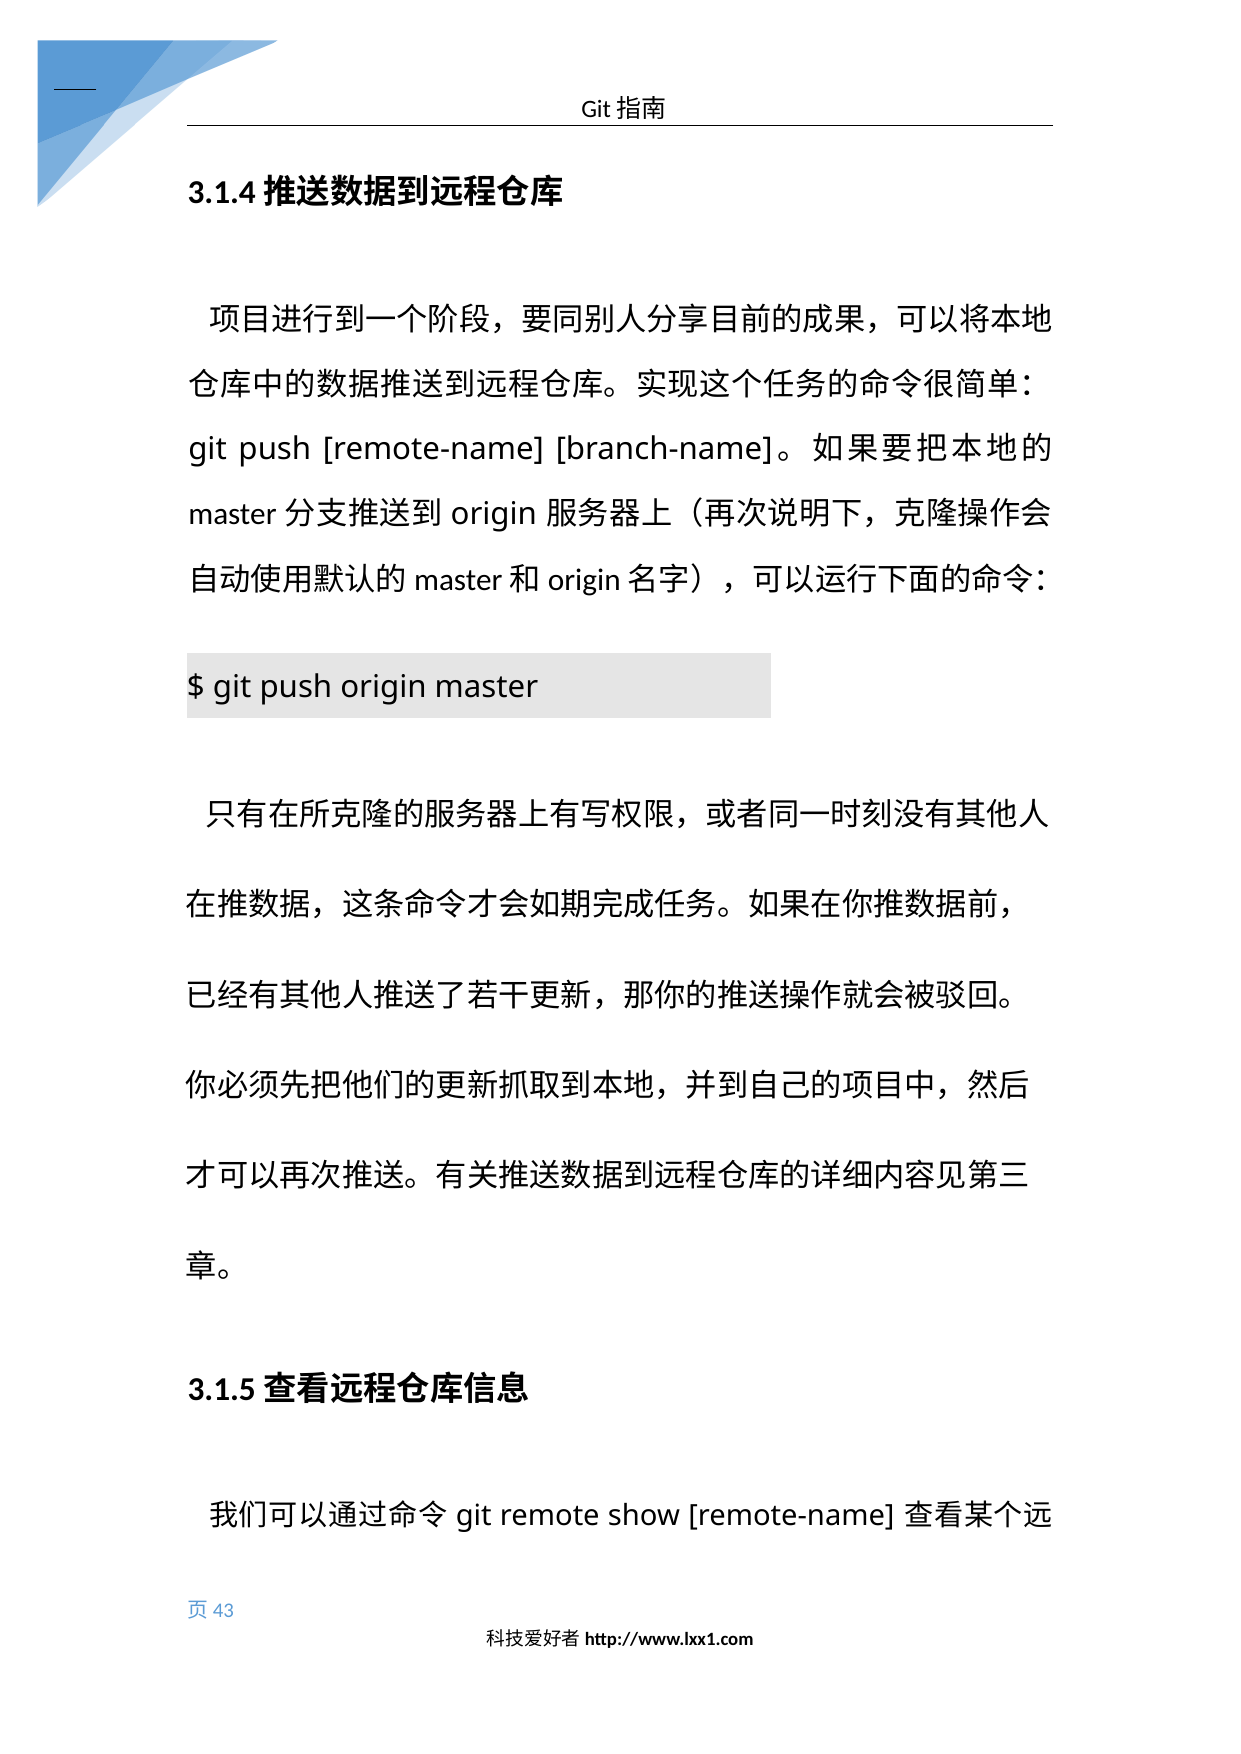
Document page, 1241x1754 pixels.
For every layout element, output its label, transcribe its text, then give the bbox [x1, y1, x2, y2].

text $ git push origin master [187, 653, 771, 718]
text 项目进行到一个阶段，要同别人分享目前的成果，可以将本地仓库中的数据推送到远程仓库。实现这个任务的命令很简单： git push [remote-name] [branch-name]。如果要把本地的 master 分支推送到 origin 服务器上（再次说明下，克隆操作会自动使用默认的 master 和 origin 名字），可以运行下面的命令： [188, 284, 1053, 609]
picture [37, 40, 279, 209]
text 只有在所克隆的服务器上有写权限，或者同一时刻没有其他人在推数据，这条命令才会如期完成任务。如果在你推数据前，已经有其他人推送了若干更新，那你的推送操作就会被驳回。你必须先把他们的更新抓取到本地，并到自己的项目中，然后才可以再次推送。有关推送数据到远程仓库的详细内容见第三章。 [186, 779, 1053, 1296]
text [188, 1481, 1053, 1546]
subtitle 3.1.4 推送数据到远程仓库 [187, 157, 1053, 222]
subtitle 3.1.5 查看远程仓库信息 [187, 1353, 1053, 1418]
